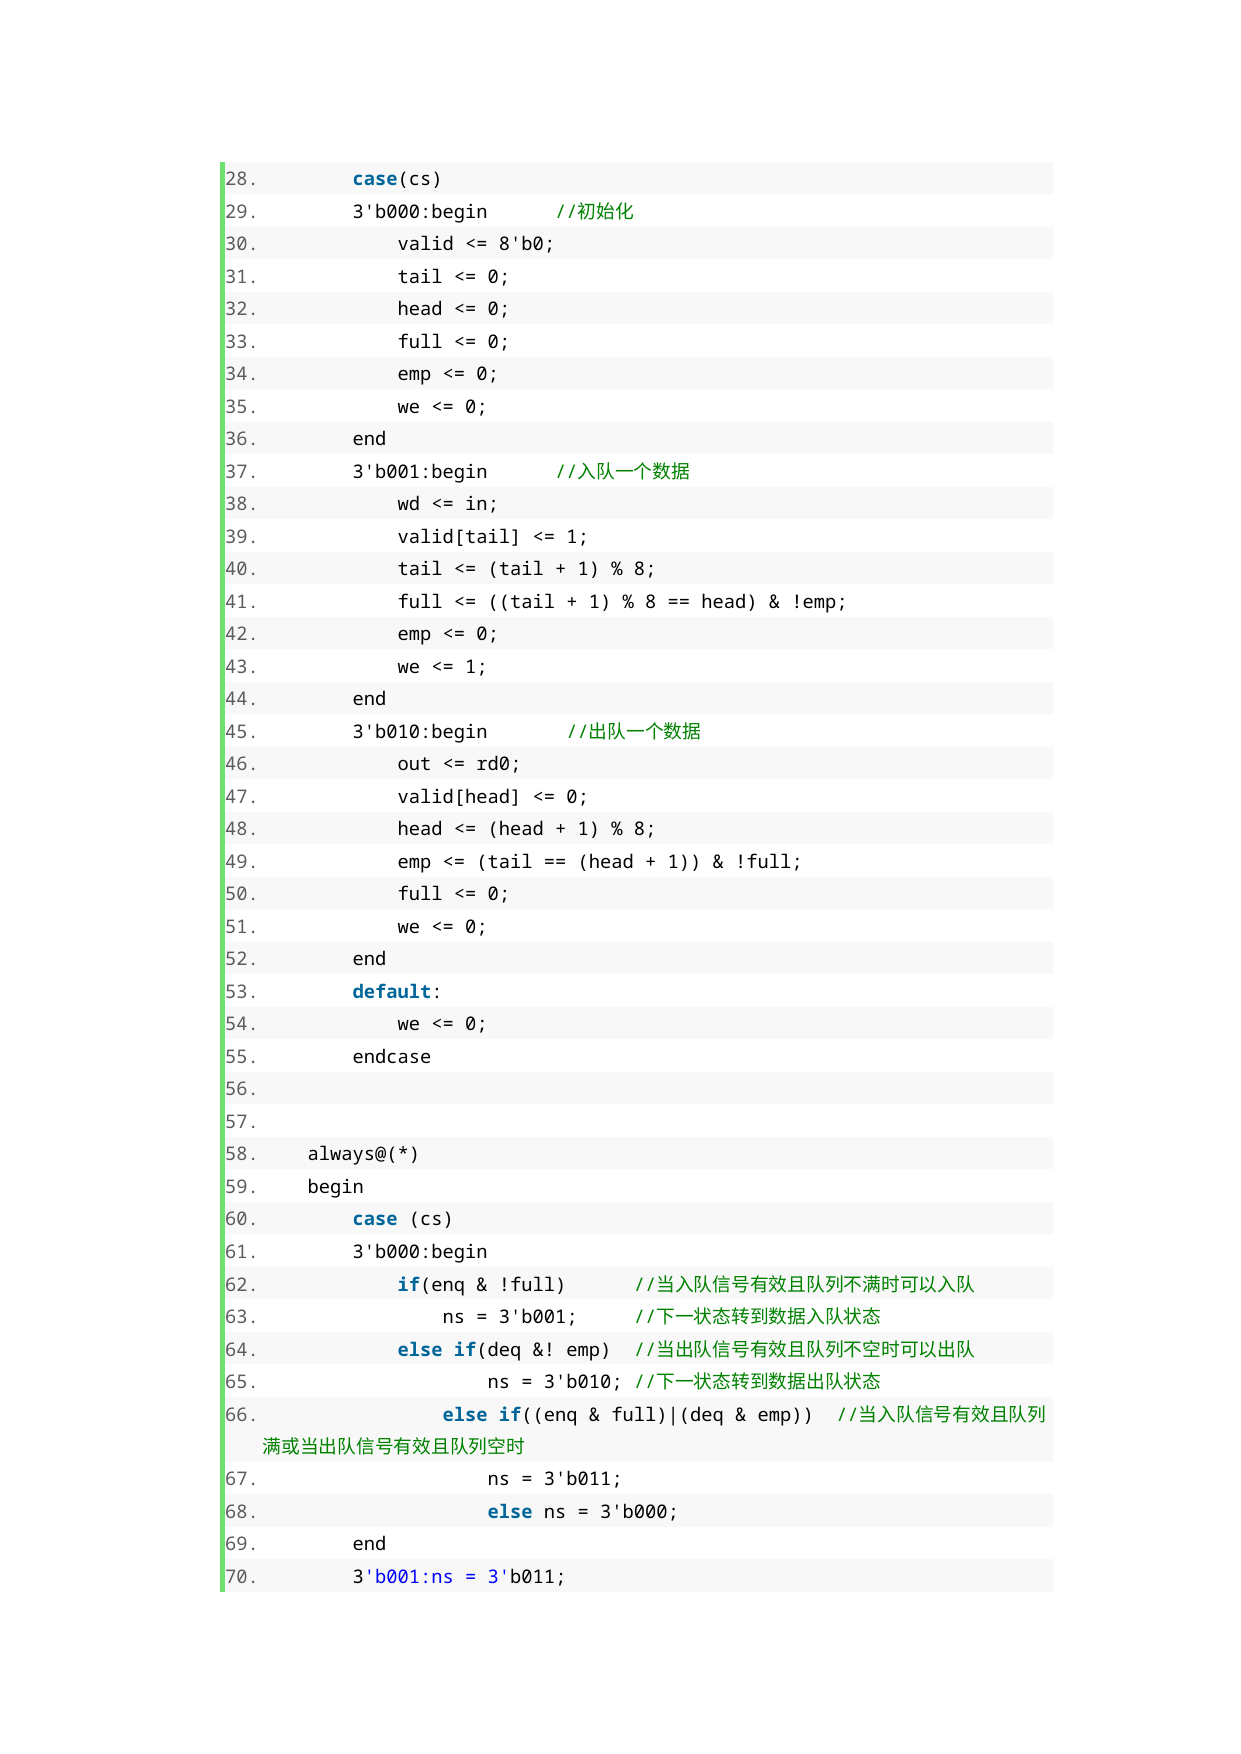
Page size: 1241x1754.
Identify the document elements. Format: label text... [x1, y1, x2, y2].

list else ns = 3'b000; [225, 1494, 1053, 1527]
list case (cs) [225, 1202, 1053, 1234]
list emp <= (tail == (head + 1)) & !full; [225, 844, 1053, 877]
list 3'b001:ns = 3'b011; [225, 1559, 1053, 1592]
list we <= 1; [225, 649, 1053, 682]
list tail <= (tail + 1) % 8; [225, 552, 1053, 584]
list else if((enq & full)|(deq & emp)) //当入队信号有效且队列满或当出队信号有效且队列空时 [225, 1397, 1053, 1462]
list emp <= 0; [225, 617, 1053, 649]
list tail <= 0; [225, 259, 1053, 292]
list 3'b010:begin //出队一个数据 [225, 714, 1053, 747]
list end [225, 1527, 1053, 1559]
list full <= 0; [225, 877, 1053, 909]
list endcase [225, 1039, 1053, 1072]
list valid[tail] <= 1; [225, 519, 1053, 552]
list valid[head] <= 0; [225, 779, 1053, 812]
list valid <= 8'b0; [225, 227, 1053, 259]
list 3'b001:begin //入队一个数据 [225, 454, 1053, 487]
list default: [225, 974, 1053, 1007]
list full <= 0; [225, 324, 1053, 357]
list else if(deq &! emp) //当出队信号有效且队列不空时可以出队 [225, 1332, 1053, 1364]
list always@(*) [225, 1137, 1053, 1169]
list begin [225, 1169, 1053, 1202]
list 3'b000:begin [225, 1234, 1053, 1267]
list head <= (head + 1) % 8; [225, 812, 1053, 844]
list ns = 3'b011; [225, 1462, 1053, 1494]
list case(cs) [225, 162, 1053, 194]
list full <= ((tail + 1) % 8 == head) & !emp; [225, 584, 1053, 617]
list end [225, 682, 1053, 714]
list out <= rd0; [225, 747, 1053, 779]
list we <= 0; [225, 389, 1053, 422]
list 3'b000:begin //初始化 [225, 194, 1053, 227]
list end [225, 422, 1053, 454]
list emp <= 0; [225, 357, 1053, 389]
list end [225, 942, 1053, 974]
list we <= 0; [225, 909, 1053, 942]
list ns = 3'b001; //下一状态转到数据入队状态 [225, 1299, 1053, 1332]
list we <= 0; [225, 1007, 1053, 1039]
list wd <= in; [225, 487, 1053, 519]
list ns = 3'b010; //下一状态转到数据出队状态 [225, 1364, 1053, 1397]
list head <= 0; [225, 292, 1053, 324]
list if(enq & !full) //当入队信号有效且队列不满时可以入队 [225, 1267, 1053, 1299]
